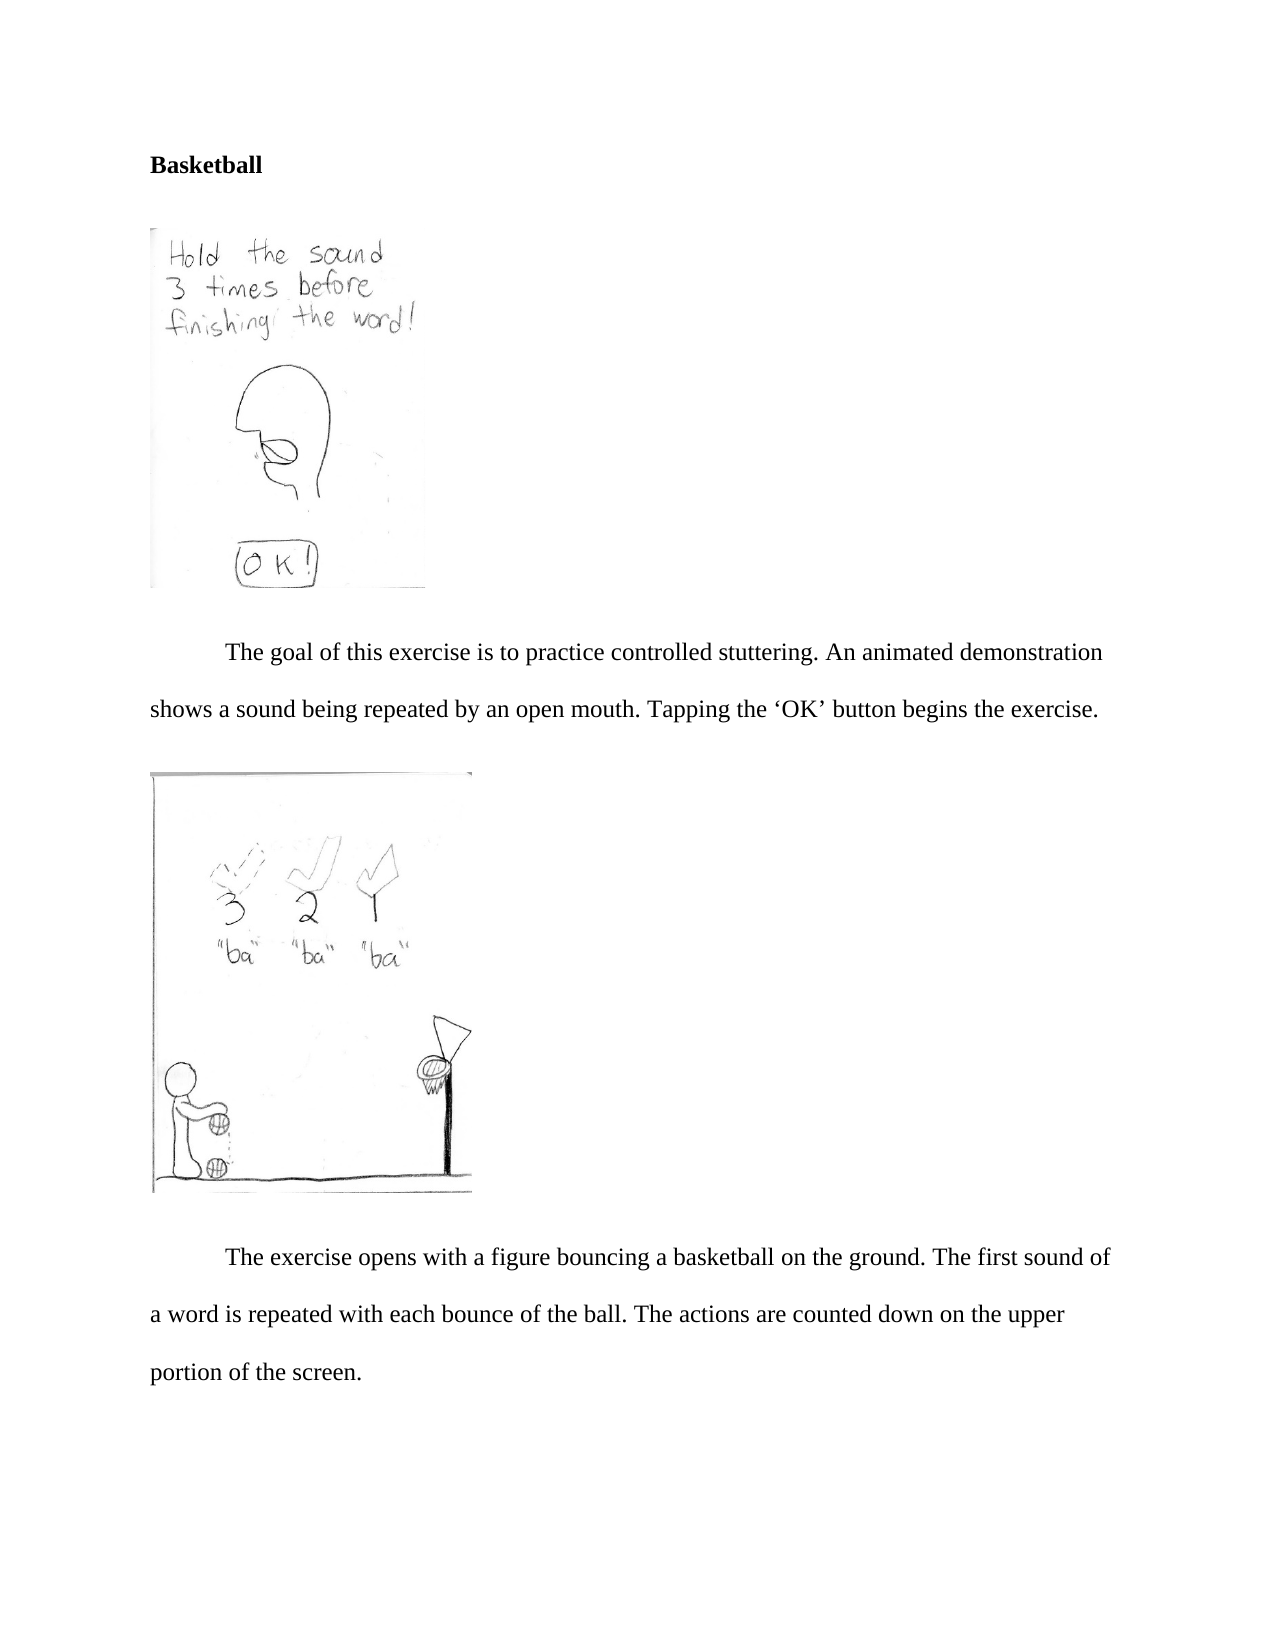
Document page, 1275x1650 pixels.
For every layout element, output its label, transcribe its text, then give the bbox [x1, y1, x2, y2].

picture [150, 228, 426, 588]
picture [150, 772, 472, 1193]
text Basketball [150, 150, 1125, 179]
text The exercise opens with a figure bouncing a basketball on the ground. The first sound of a word is repeated with each bounce of the ball. The actions are counted down on the upper portion of the screen. [150, 1242, 1125, 1385]
text The goal of this exercise is to practice controlled stuttering. An animated demonstration shows a sound being repeated by an open mouth. Tapping the ‘OK’ button begins the exercise. [150, 637, 1125, 723]
